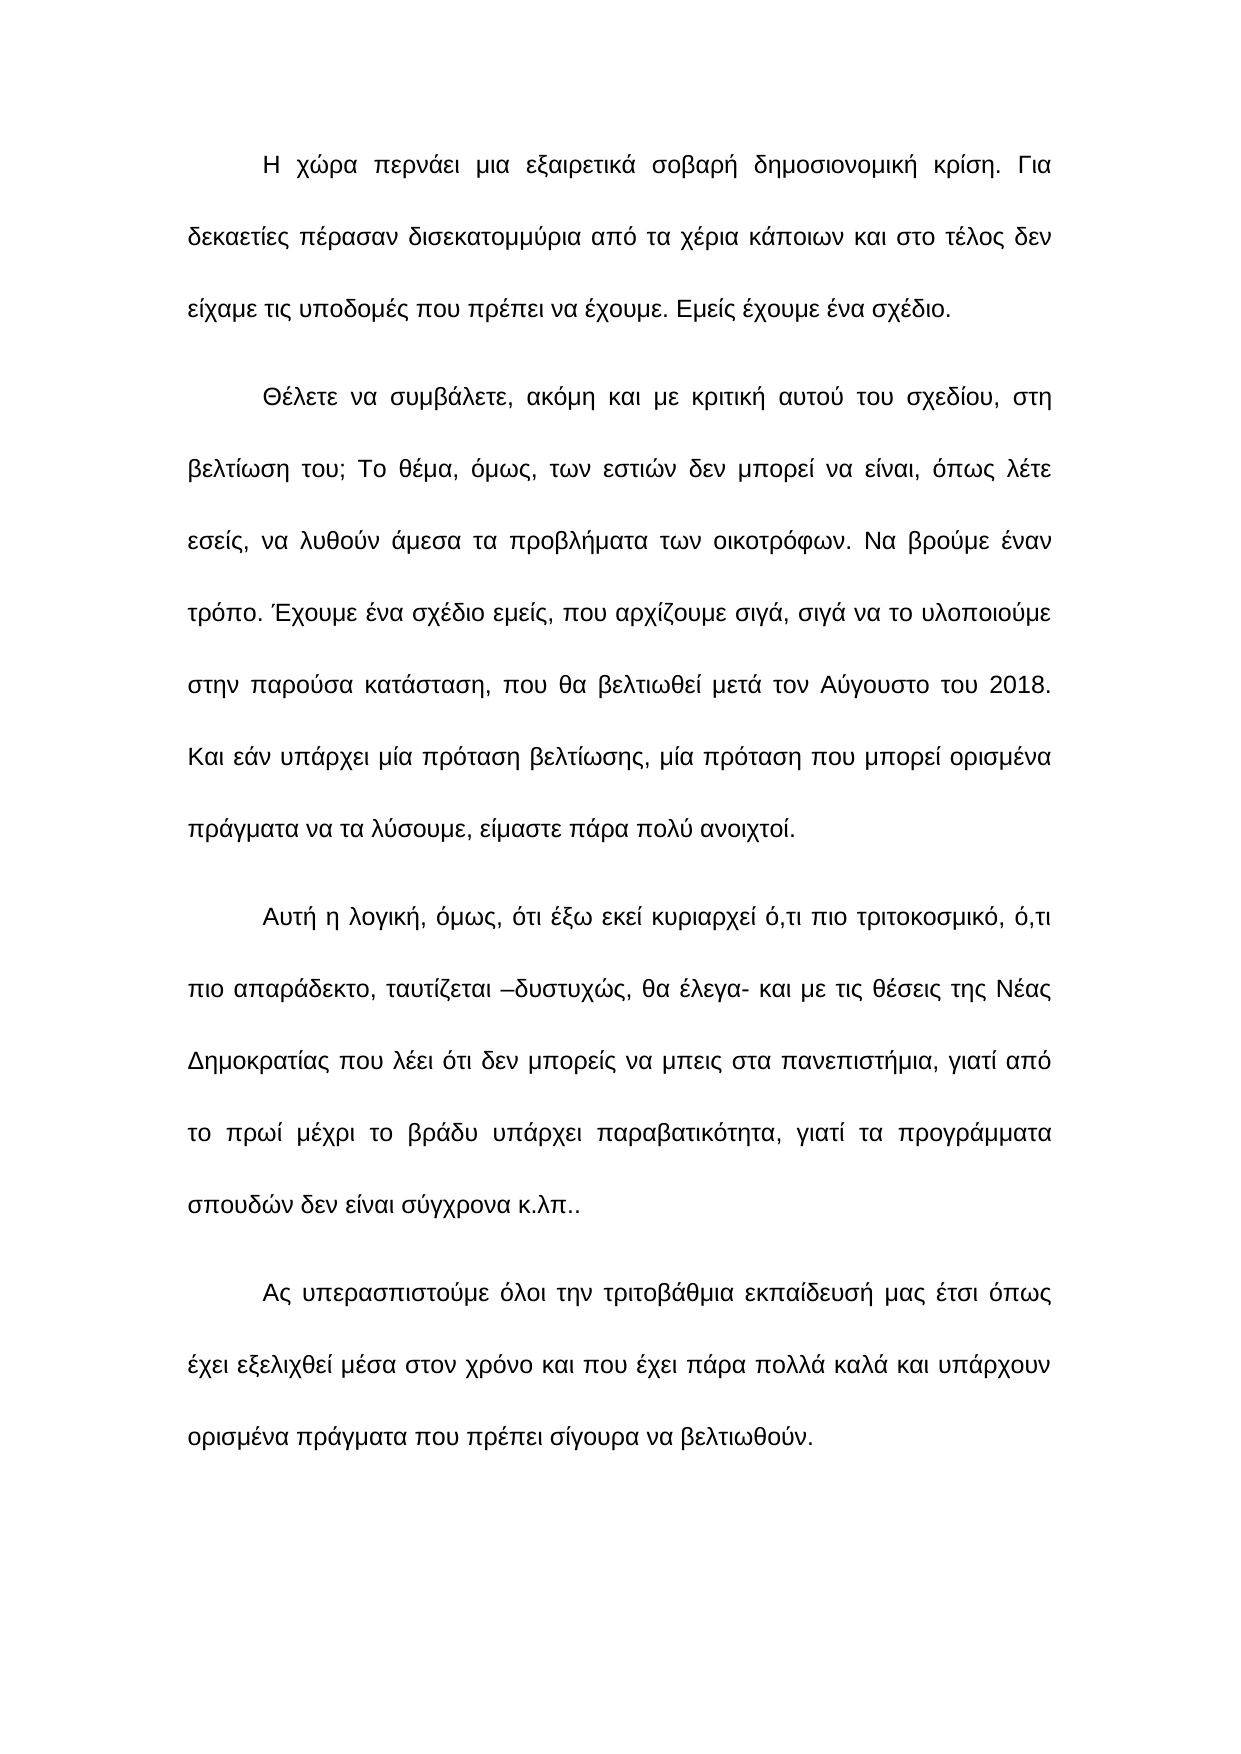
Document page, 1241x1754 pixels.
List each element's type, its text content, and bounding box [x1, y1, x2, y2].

text Ας υπερασπιστούμε όλοι την τριτοβάθμια εκπαίδευσή μας έτσι όπως έχει εξελιχθεί μέσα στον χρόνο και που έχει πάρα πολλά καλά και υπάρχουν ορισμένα πράγματα που πρέπει σίγουρα να βελτιωθούν. [187, 1278, 1053, 1451]
text Θέλετε να συμβάλετε, ακόμη και με κριτική αυτού του σχεδίου, στη βελτίωση του; Το θέμα, όμως, των εστιών δεν μπορεί να είναι, όπως λέτε εσείς, να λυθούν άμεσα τα προβλήματα των οικοτρόφων. Να βρούμε έναν τρόπο. Έχουμε ένα σχέδιο εμείς, που αρχίζουμε σιγά, σιγά να το υλοποιούμε στην παρούσα κατάσταση, που θα βελτιωθεί μετά τον Αύγουστο του 2018. Και εάν υπάρχει μία πρόταση βελτίωσης, μία πρόταση που μπορεί ορισμένα πράγματα να τα λύσουμε, είμαστε πάρα πολύ ανοιχτοί. [187, 382, 1053, 842]
text Αυτή η λογική, όμως, ότι έξω εκεί κυριαρχεί ό,τι πιο τριτοκοσμικό, ό,τι πιο απαράδεκτο, ταυτίζεται –δυστυχώς, θα έλεγα- και με τις θέσεις της Νέας Δημοκρατίας που λέει ότι δεν μπορείς να μπεις στα πανεπιστήμια, γιατί από το πρωί μέχρι το βράδυ υπάρχει παραβατικότητα, γιατί τα προγράμματα σπουδών δεν είναι σύγχρονα κ.λπ.. [187, 902, 1053, 1218]
text Η χώρα περνάει μια εξαιρετικά σοβαρή δημοσιονομική κρίση. Για δεκαετίες πέρασαν δισεκατομμύρια από τα χέρια κάποιων και στο τέλος δεν είχαμε τις υποδομές που πρέπει να έχουμε. Εμείς έχουμε ένα σχέδιο. [187, 150, 1053, 322]
